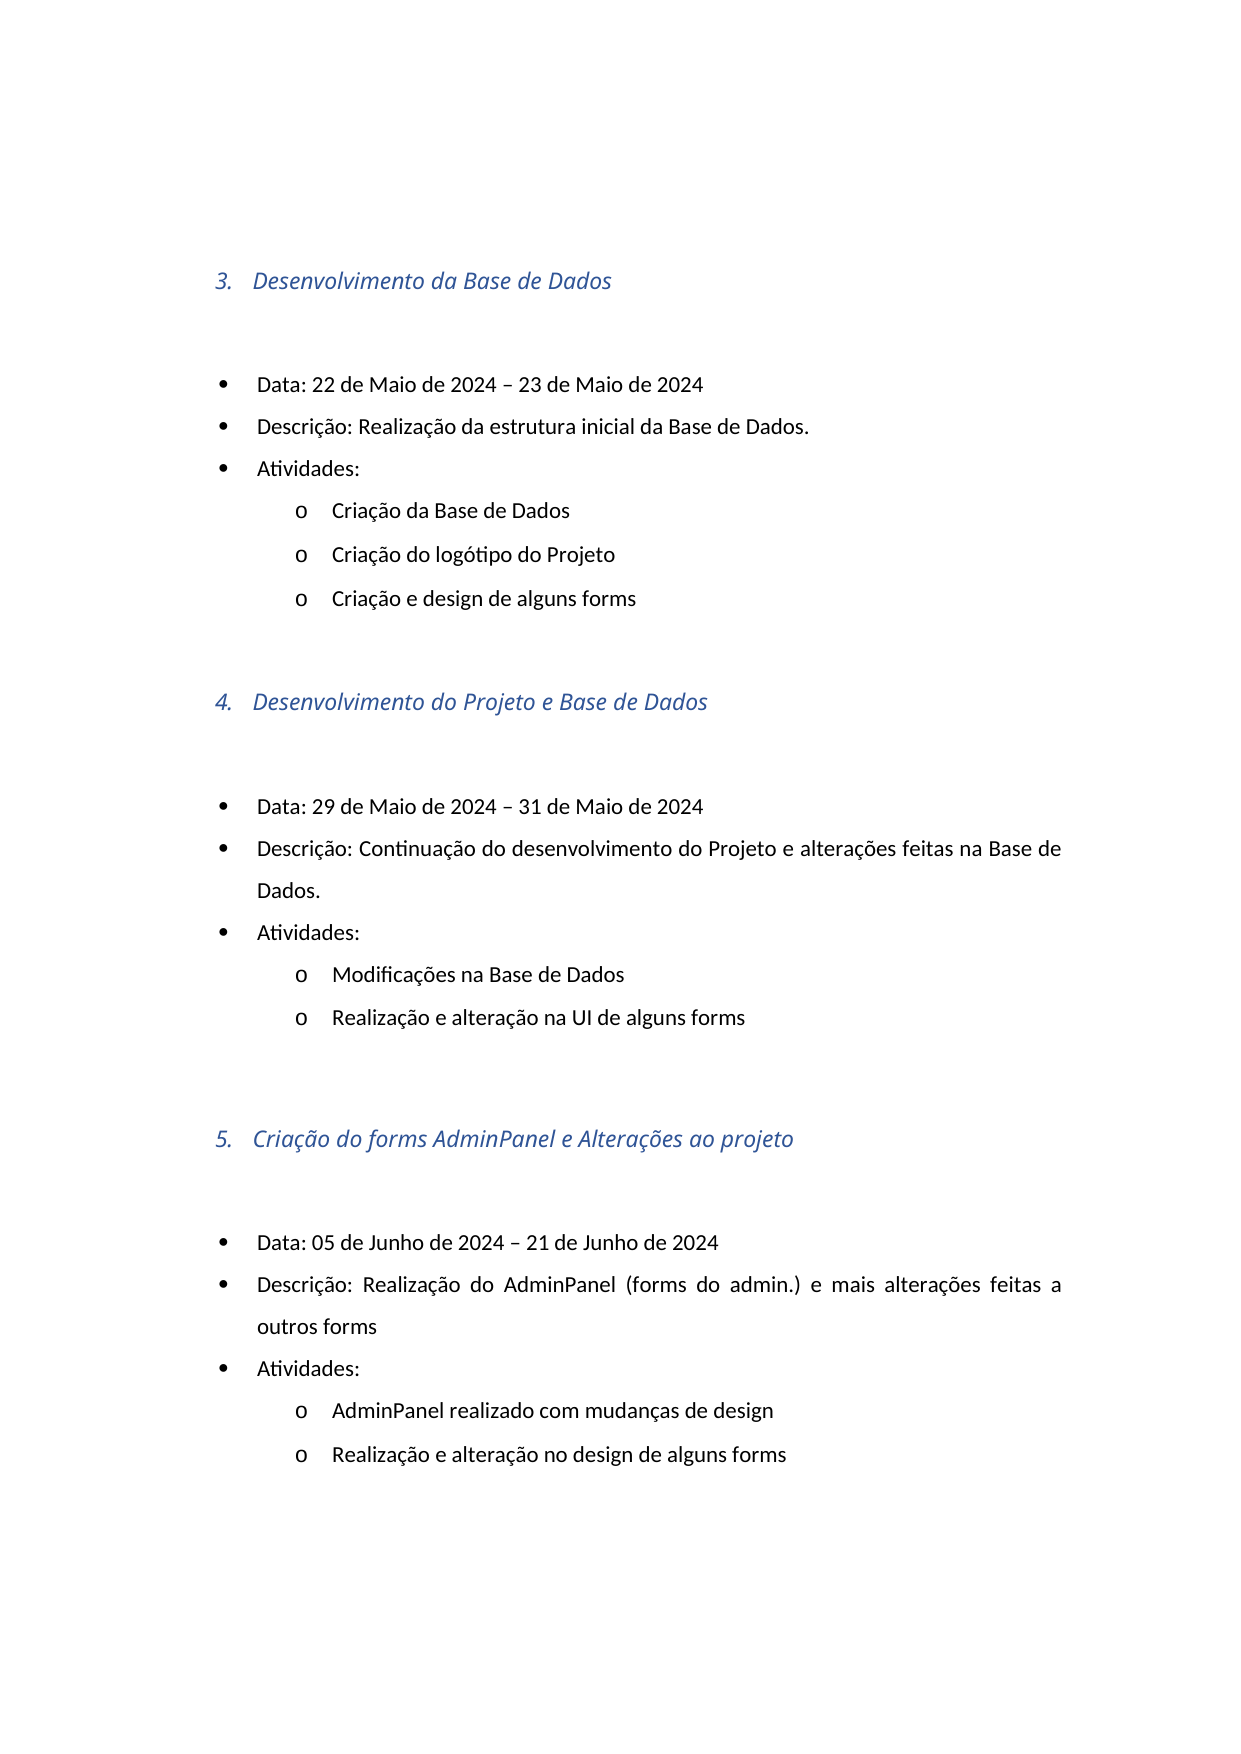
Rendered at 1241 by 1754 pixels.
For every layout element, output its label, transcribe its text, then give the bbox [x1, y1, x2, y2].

list Criação e design de alguns forms [294, 584, 1063, 613]
list Criação da Base de Dados [294, 496, 1063, 526]
subtitle Desenvolvimento da Base de Dados [215, 265, 1063, 296]
subtitle Desenvolvimento do Projeto e Base de Dados [215, 686, 1063, 717]
list Realização e alteração na UI de alguns forms [294, 1003, 1063, 1033]
list Descrição: Realização do AdminPanel (forms do admin.) e mais alterações feitas a outros forms [219, 1270, 1063, 1340]
list Descrição: Realização da estrutura inicial da Base de Dados. [219, 412, 1063, 440]
list Data: 05 de Junho de 2024 – 21 de Junho de 2024 [219, 1228, 1063, 1256]
list Descrição: Continuação do desenvolvimento do Projeto e alterações feitas na Base de Dados. [219, 834, 1063, 904]
list Criação do logótipo do Projeto [294, 540, 1063, 569]
list Atividades: [219, 1354, 1063, 1382]
list Atividades: [219, 918, 1063, 946]
list Atividades: [219, 454, 1063, 482]
list Modificações na Base de Dados [294, 960, 1063, 989]
list AdminPanel realizado com mudanças de design [294, 1396, 1063, 1425]
subtitle Criação do forms AdminPanel e Alterações ao projeto [215, 1122, 1063, 1154]
list Data: 29 de Maio de 2024 – 31 de Maio de 2024 [219, 792, 1063, 820]
list Realização e alteração no design de alguns forms [294, 1440, 1063, 1469]
list Data: 22 de Maio de 2024 – 23 de Maio de 2024 [219, 370, 1063, 398]
